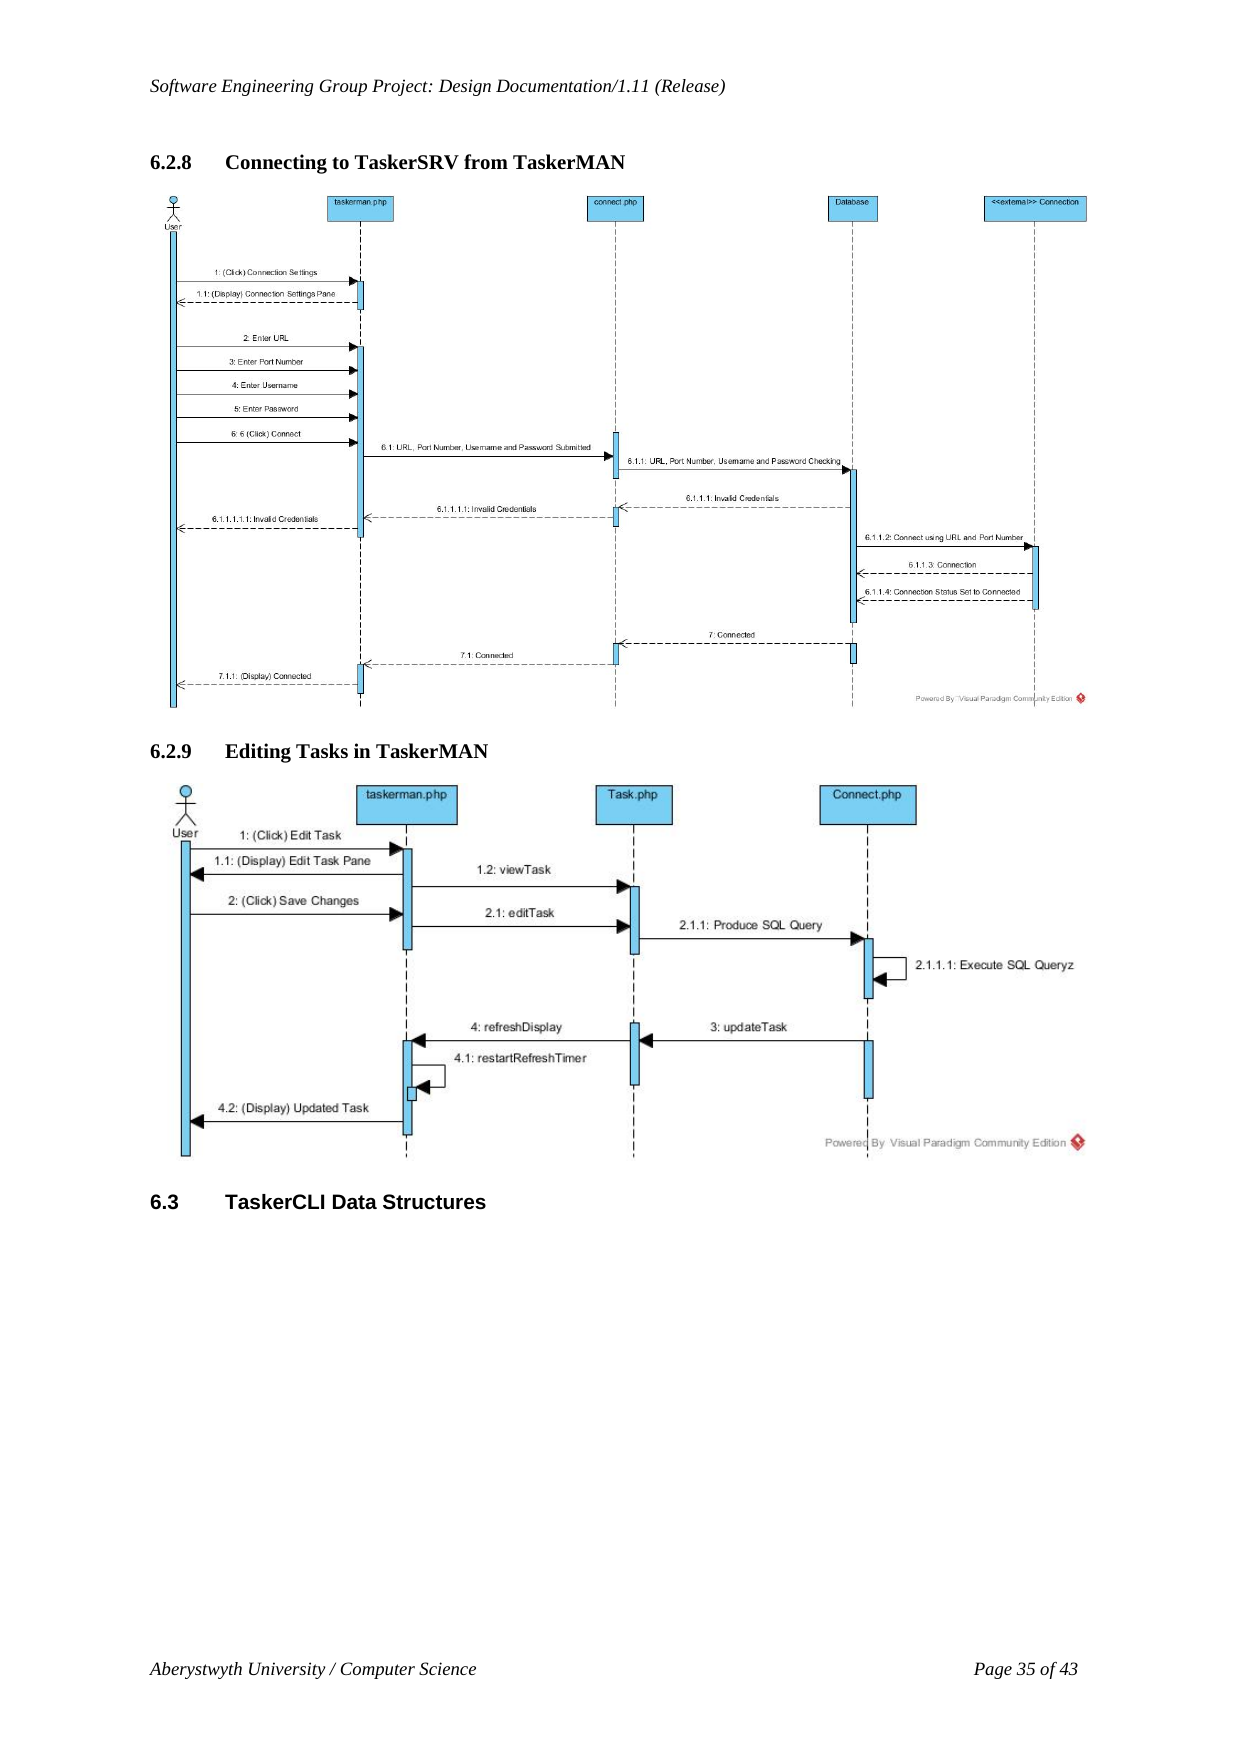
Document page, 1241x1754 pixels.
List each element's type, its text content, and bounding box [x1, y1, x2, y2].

picture [150, 783, 1091, 1161]
picture [150, 195, 1089, 710]
subtitle Editing Tasks in TaskerMAN [150, 739, 1090, 763]
subtitle TaskerCLI Data Structures [150, 1190, 1090, 1214]
subtitle Connecting to TaskerSRV from TaskerMAN [150, 150, 1090, 174]
